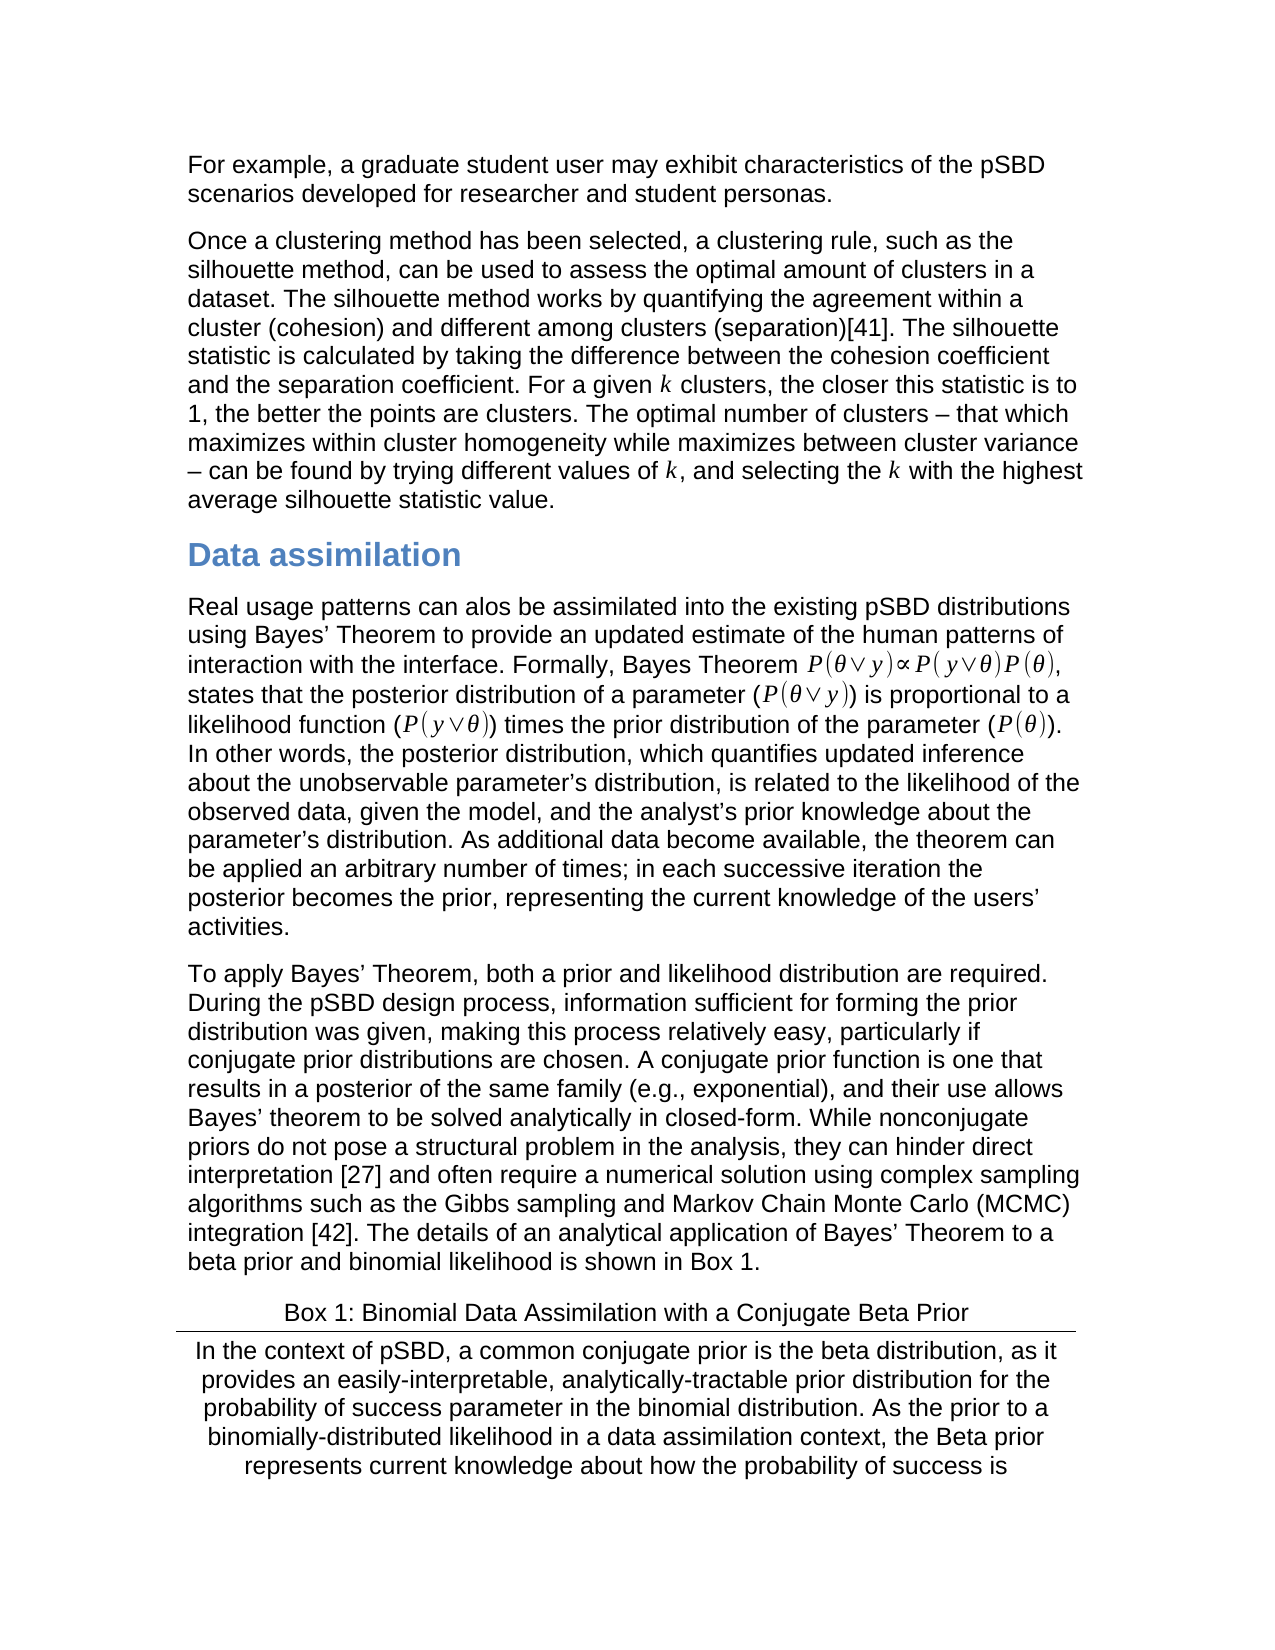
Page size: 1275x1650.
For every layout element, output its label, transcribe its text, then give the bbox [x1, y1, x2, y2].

text Once a clustering method has been selected, a clustering rule, such as the silhouette method, can be used to assess the optimal amount of clusters in a dataset. The silhouette method works by quantifying the agreement within a cluster (cohesion) and different among clusters (separation)[41]. The silhouette statistic is calculated by taking the difference between the cohesion coefficient and the separation coefficient. For a given clusters, the closer this statistic is to 1, the better the points are clusters. The optimal number of clusters – that which maximizes within cluster homogeneity while maximizes between cluster variance – can be found by trying different values of , and selecting the with the highest average silhouette statistic value. [187, 226, 1087, 514]
text To apply Bayes’ Theorem, both a prior and likelihood distribution are required. During the pSBD design process, information sufficient for forming the prior distribution was given, making this process relatively easy, particularly if conjugate prior distributions are chosen. A conjugate prior function is one that results in a posterior of the same family (e.g., exponential), and their use allows Bayes’ theorem to be solved analytically in closed-form. While nonconjugate priors do not pose a structural problem in the analysis, they can hinder direct interpretation [27] and often require a numerical solution using complex sampling algorithms such as the Gibbs sampling and Markov Chain Monte Carlo (MCMC) integration [42]. The details of an analytical application of Bayes’ Theorem to a beta prior and binomial likelihood is shown in Box 1. [187, 959, 1087, 1276]
subtitle Data assimilation [187, 534, 1087, 573]
table_header Box 1: Binomial Data Assimilation with a Conjugate Beta Prior [176, 1294, 1076, 1331]
text Real usage patterns can alos be assimilated into the existing pSBD distributions using Bayes’ Theorem to provide an updated estimate of the human patterns of interaction with the interface. Formally, Bayes Theorem , states that the posterior distribution of a parameter () is proportional to a likelihood function () times the prior distribution of the parameter (). In other words, the posterior distribution, which quantifies updated inference about the unobservable parameter’s distribution, is related to the likelihood of the observed data, given the model, and the analyst’s prior knowledge about the parameter’s distribution. As additional data become available, the theorem can be applied an arbitrary number of times; in each successive iteration the posterior becomes the prior, representing the current knowledge of the users’ activities. [187, 592, 1087, 941]
